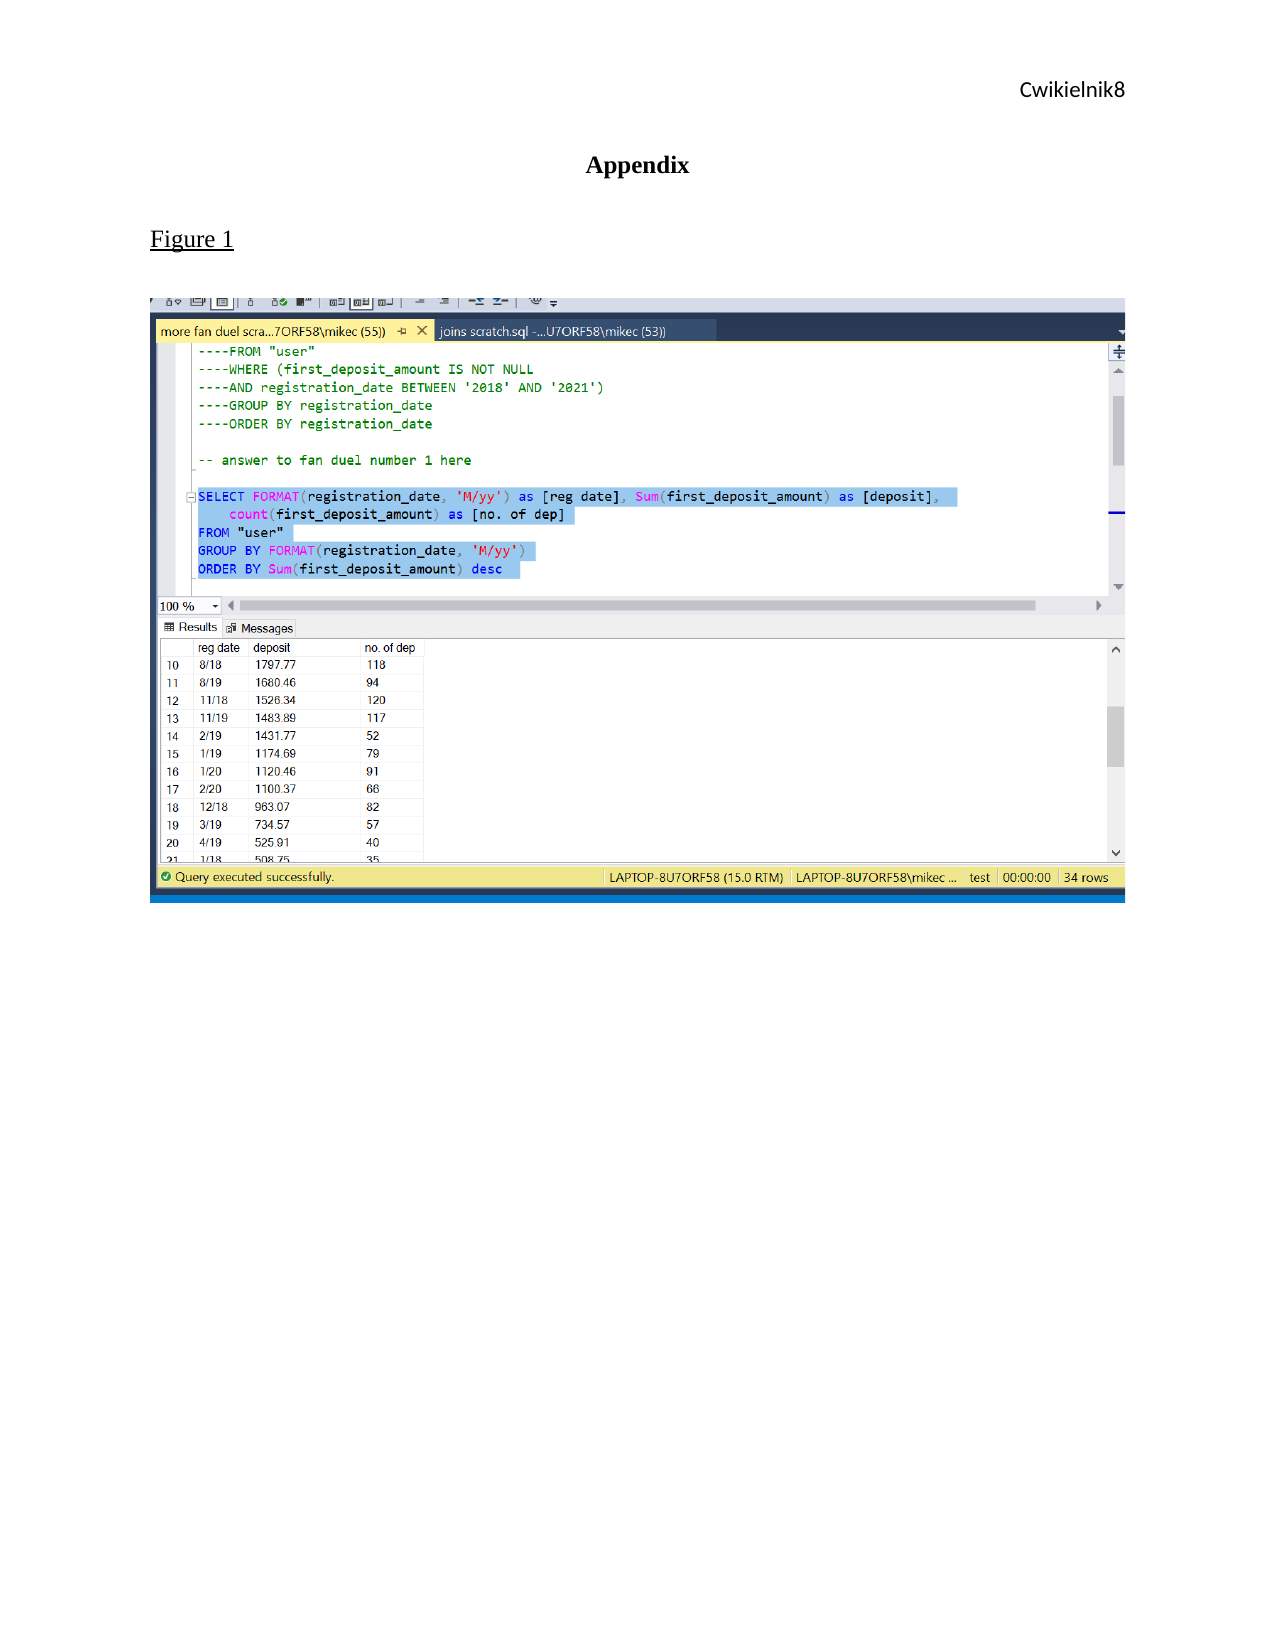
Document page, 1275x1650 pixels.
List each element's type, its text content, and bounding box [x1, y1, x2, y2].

picture [150, 298, 1125, 903]
text Appendix [150, 150, 1125, 179]
text Figure 1 [150, 224, 1125, 253]
